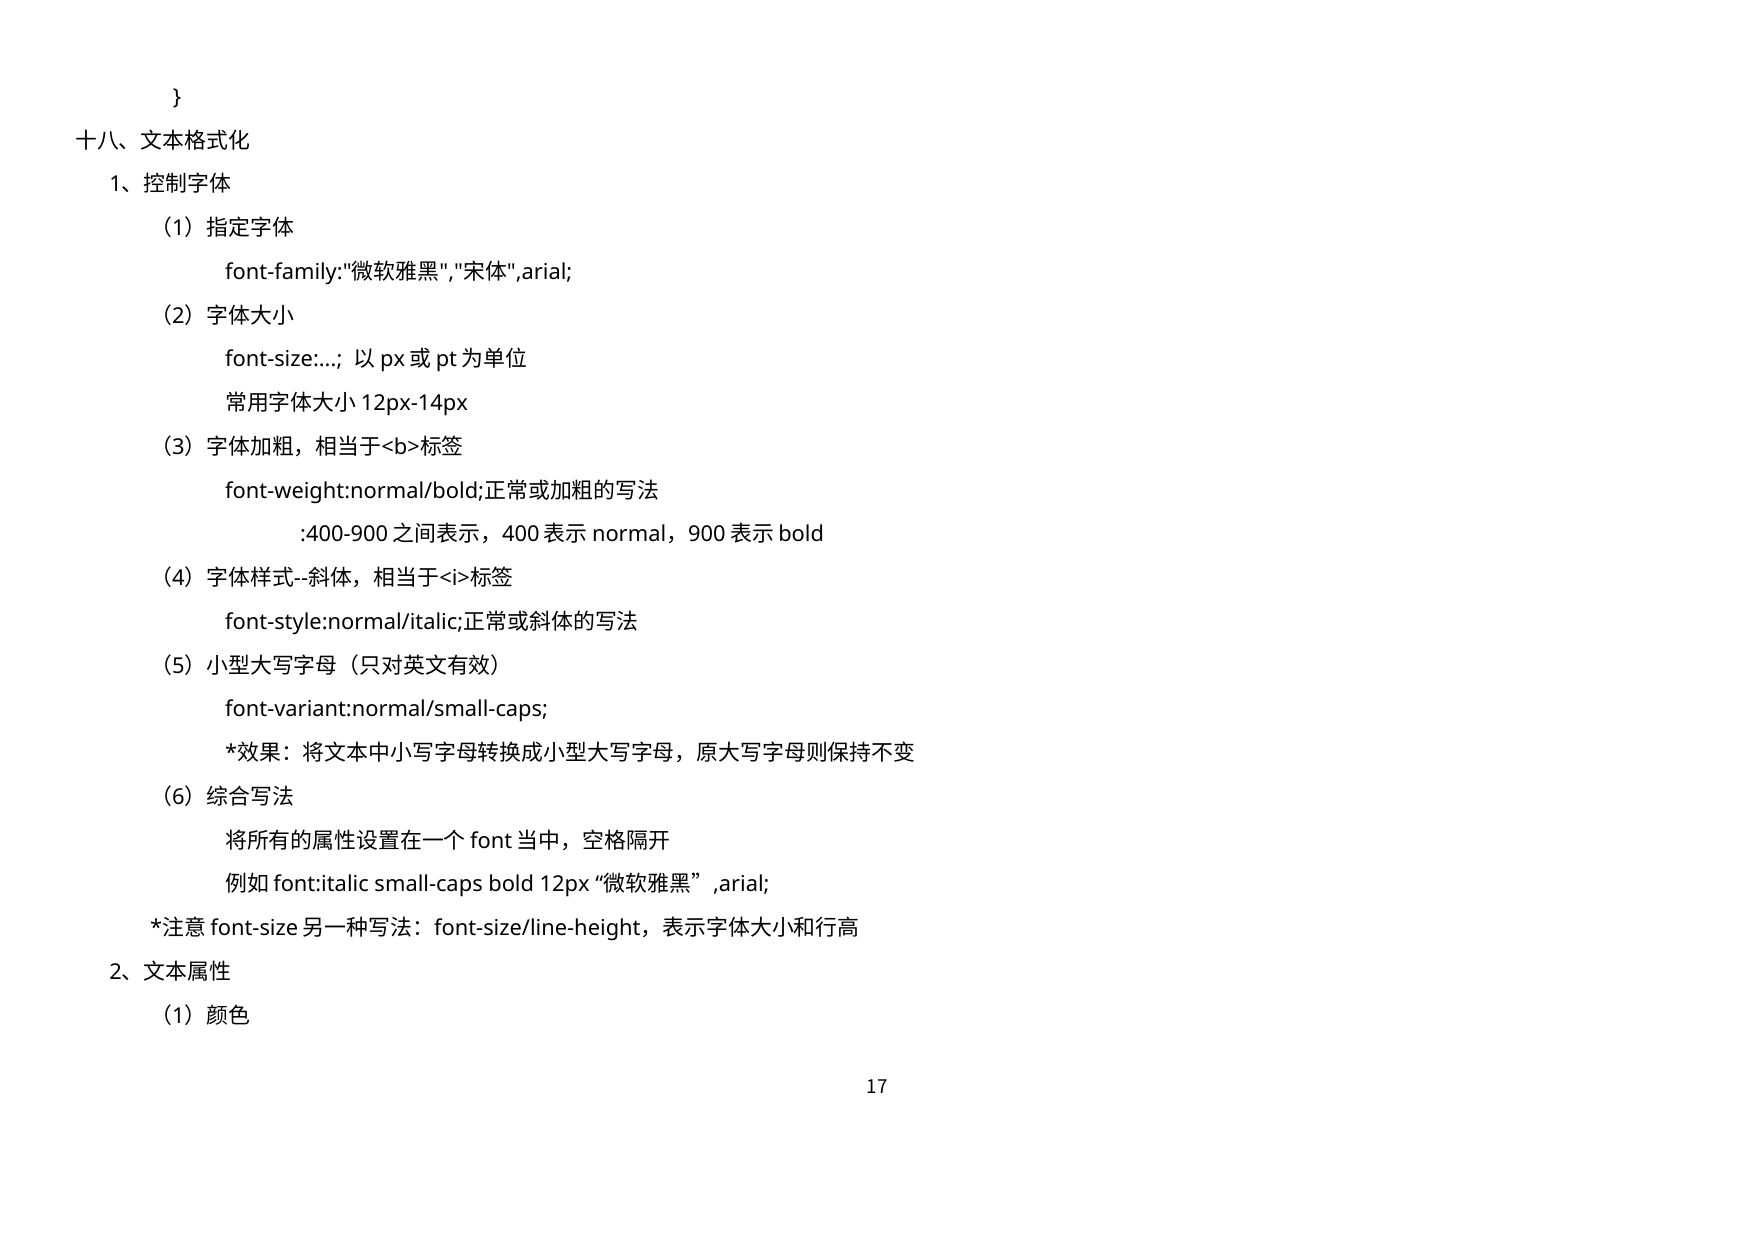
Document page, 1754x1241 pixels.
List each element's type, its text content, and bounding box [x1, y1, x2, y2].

text } [75, 86, 1679, 109]
text （1）指定字体 [75, 217, 1679, 240]
text 1、控制字体 [75, 173, 1679, 196]
text 2、文本属性 [75, 961, 1679, 984]
text （3）字体加粗，相当于<b>标签 [75, 436, 1679, 459]
text *效果：将文本中小写字母转换成小型大写字母，原大写字母则保持不变 [75, 742, 1679, 765]
text :400-900之间表示，400表示normal，900表示bold [75, 523, 1679, 546]
text font-family:"微软雅黑","宋体",arial; [75, 261, 1679, 284]
text 例如font:italic small-caps bold 12px “微软雅黑”,arial; [75, 873, 1679, 896]
text （6）综合写法 [75, 786, 1679, 809]
text *注意font-size另一种写法：font-size/line-height，表示字体大小和行高 [75, 917, 1679, 940]
text （5）小型大写字母（只对英文有效） [75, 655, 1679, 678]
text font-weight:normal/bold;正常或加粗的写法 [75, 480, 1679, 503]
text 将所有的属性设置在一个font当中，空格隔开 [75, 830, 1679, 853]
text （4）字体样式--斜体，相当于<i>标签 [75, 567, 1679, 590]
text 常用字体大小12px-14px [75, 392, 1679, 415]
text （1）颜色 [75, 1005, 1679, 1028]
text font-size:...; 以px或pt为单位 [75, 348, 1679, 371]
text （2）字体大小 [75, 305, 1679, 328]
text font-style:normal/italic;正常或斜体的写法 [75, 611, 1679, 634]
text font-variant:normal/small-caps; [75, 698, 1679, 721]
text 十八、文本格式化 [75, 130, 1679, 153]
